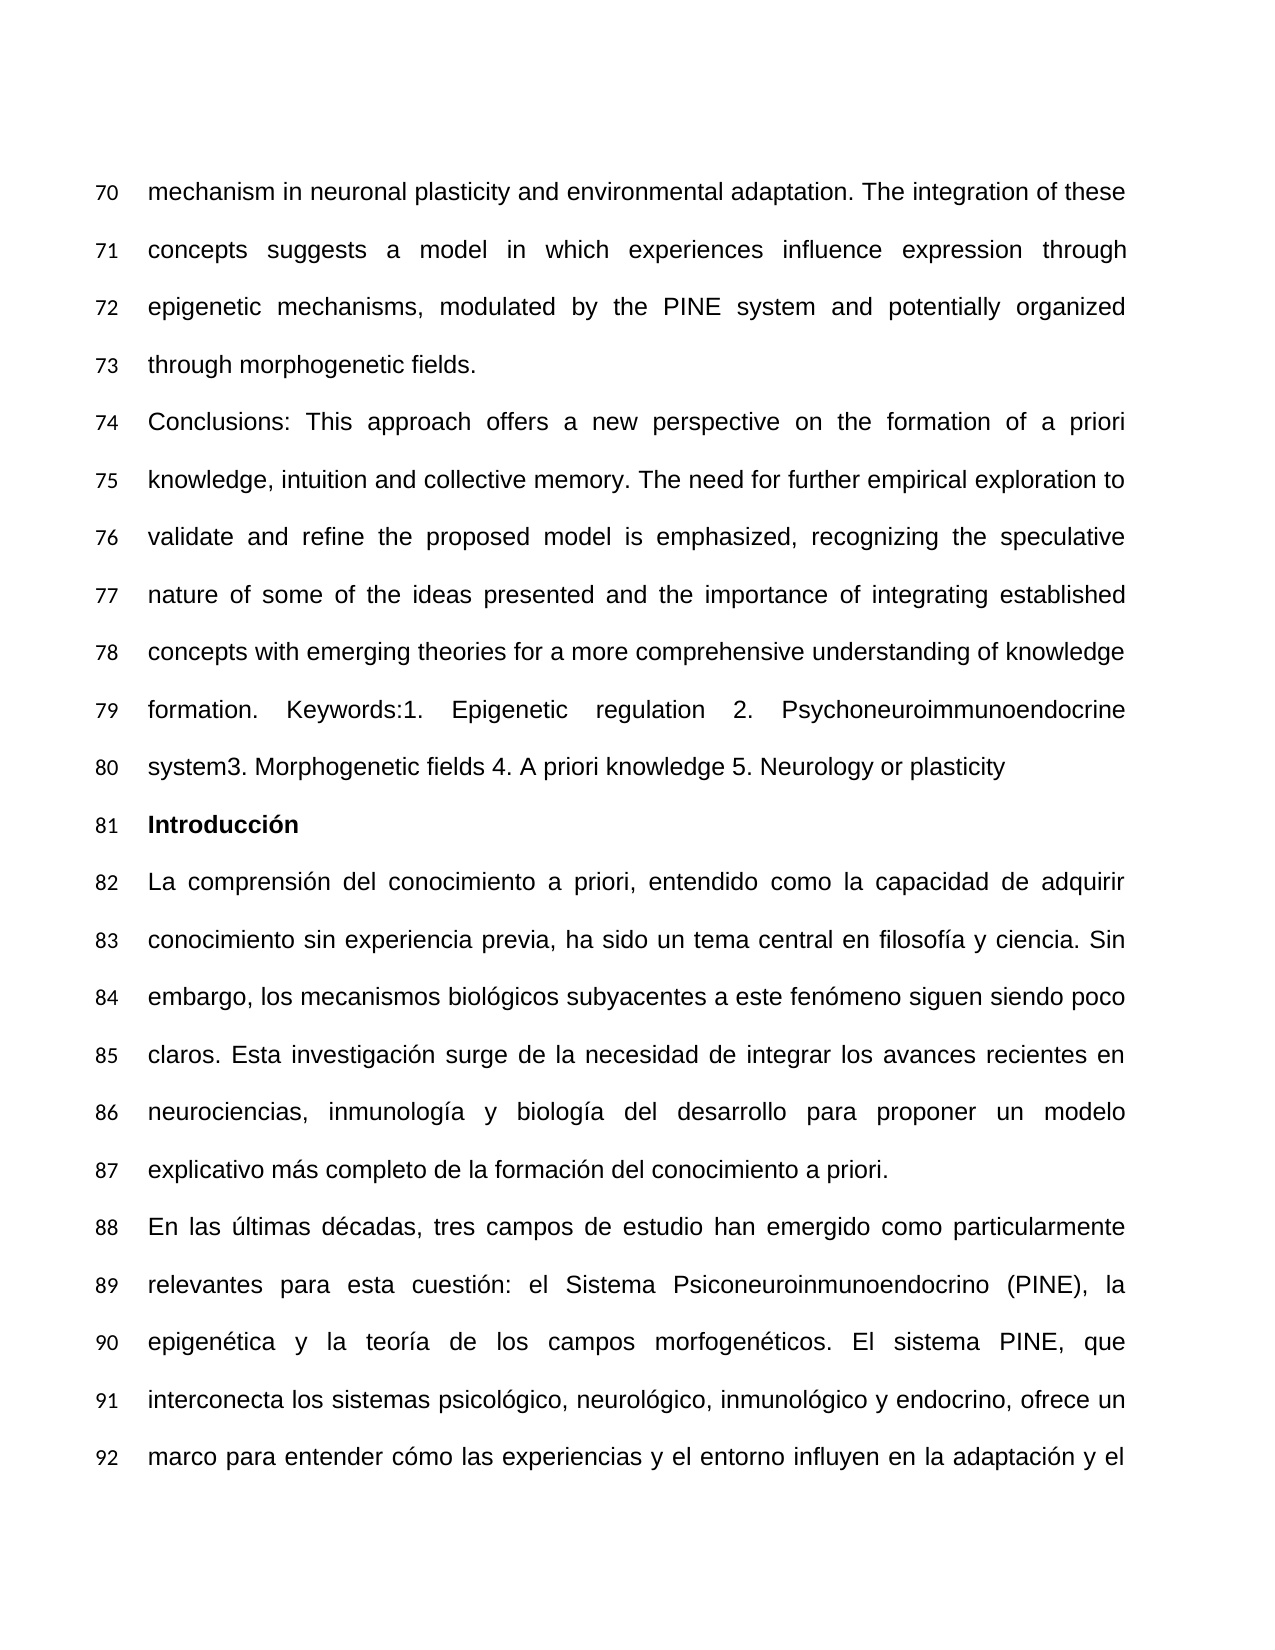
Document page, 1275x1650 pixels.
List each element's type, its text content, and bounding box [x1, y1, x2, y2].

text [148, 1212, 1127, 1471]
text Conclusions: This approach offers a new perspective on the formation of a priori knowledge, intuition and collective memory. The need for further empirical exploration to validate and refine the proposed model is emphasized, recognizing the speculative nature of some of the ideas presented and the importance of integrating established concepts with emerging theories for a more comprehensive understanding of knowledge formation. Keywords:1. Epigenetic regulation 2. Psychoneuroimmunoendocrine system3. Morphogenetic fields 4. A priori knowledge 5. Neurology or plasticity [148, 407, 1127, 781]
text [148, 177, 1127, 378]
text Introducción [148, 810, 1127, 838]
text La comprensión del conocimiento a priori, entendido como la capacidad de adquirir conocimiento sin experiencia previa, ha sido un tema central en filosofía y ciencia. Sin embargo, los mecanismos biológicos subyacentes a este fenómeno siguen siendo poco claros. Esta investigación surge de la necesidad de integrar los avances recientes en neurociencias, inmunología y biología del desarrollo para proponer un modelo explicativo más completo de la formación del conocimiento a priori. [148, 867, 1127, 1183]
